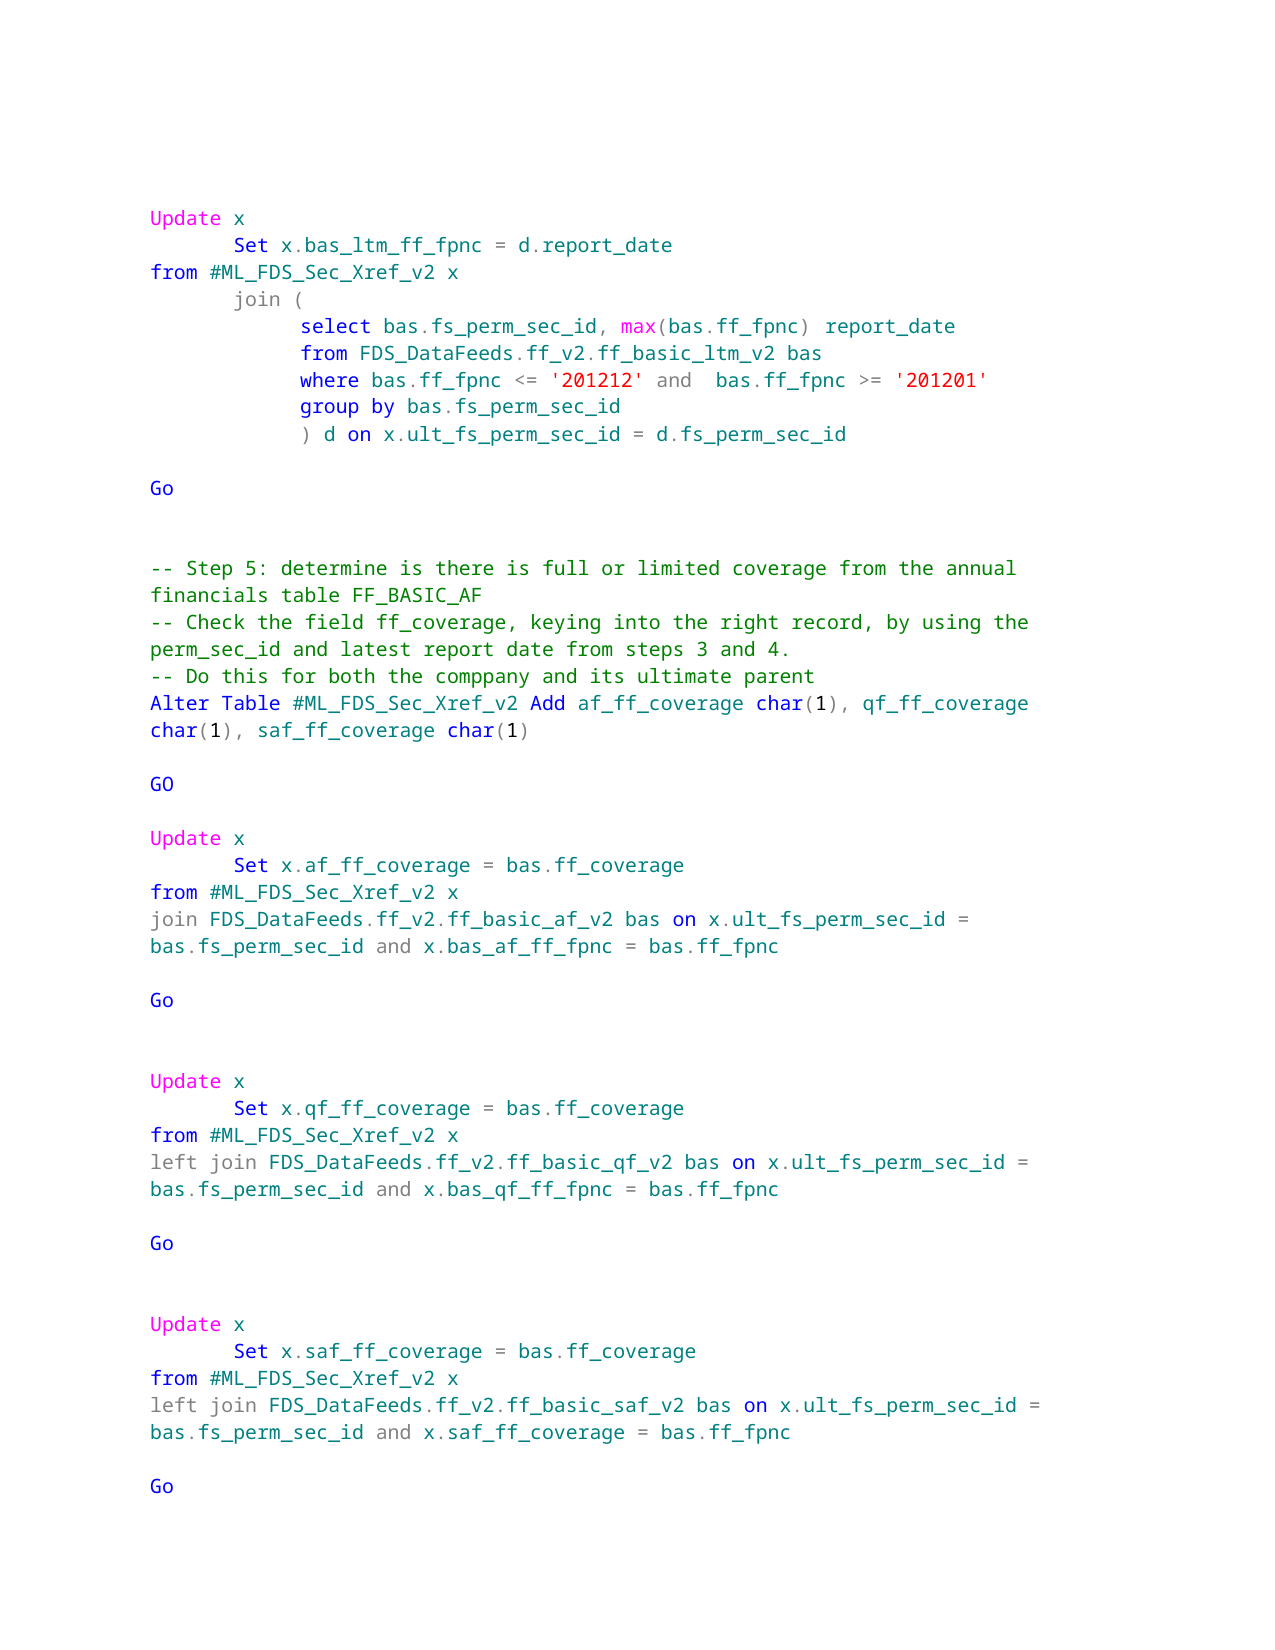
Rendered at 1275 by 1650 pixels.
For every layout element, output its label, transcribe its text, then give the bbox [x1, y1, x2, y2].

text Go [150, 986, 1125, 1013]
text Set x.bas_ltm_ff_fpnc = d.report_date [150, 231, 1125, 258]
text Set x.qf_ff_coverage = bas.ff_coverage [150, 1094, 1125, 1121]
text GO [150, 771, 1125, 797]
text ) d on x.ult_fs_perm_sec_id = d.fs_perm_sec_id [150, 420, 1125, 447]
text Update x [150, 204, 1125, 231]
text Go [150, 474, 1125, 501]
text Set x.af_ff_coverage = bas.ff_coverage [150, 851, 1125, 878]
text Alter Table #ML_FDS_Sec_Xref_v2 Add af_ff_coverage char(1), qf_ff_coverage char(1), saf_ff_coverage char(1) [150, 689, 1125, 743]
text Update x [150, 1067, 1125, 1094]
text select bas.fs_perm_sec_id, max(bas.ff_fpnc) report_date [150, 312, 1125, 339]
text from #ML_FDS_Sec_Xref_v2 x [150, 878, 1125, 905]
text from #ML_FDS_Sec_Xref_v2 x [150, 258, 1125, 285]
text Go [150, 1229, 1125, 1256]
text -- Do this for both the comppany and its ultimate parent [150, 663, 1125, 689]
text Set x.saf_ff_coverage = bas.ff_coverage [150, 1337, 1125, 1364]
text join FDS_DataFeeds.ff_v2.ff_basic_af_v2 bas on x.ult_fs_perm_sec_id = bas.fs_perm_sec_id and x.bas_af_ff_fpnc = bas.ff_fpnc [150, 905, 1125, 959]
text where bas.ff_fpnc <= '201212' and bas.ff_fpnc >= '201201' [150, 366, 1125, 393]
text left join FDS_DataFeeds.ff_v2.ff_basic_qf_v2 bas on x.ult_fs_perm_sec_id = bas.fs_perm_sec_id and x.bas_qf_ff_fpnc = bas.ff_fpnc [150, 1148, 1125, 1202]
text left join FDS_DataFeeds.ff_v2.ff_basic_saf_v2 bas on x.ult_fs_perm_sec_id = bas.fs_perm_sec_id and x.saf_ff_coverage = bas.ff_fpnc [150, 1391, 1125, 1445]
text from FDS_DataFeeds.ff_v2.ff_basic_ltm_v2 bas [150, 339, 1125, 366]
text from #ML_FDS_Sec_Xref_v2 x [150, 1121, 1125, 1148]
text Update x [150, 1310, 1125, 1337]
text join ( [150, 285, 1125, 312]
text -- Step 5: determine is there is full or limited coverage from the annual financials table FF_BASIC_AF [150, 555, 1125, 609]
text group by bas.fs_perm_sec_id [150, 393, 1125, 420]
text from #ML_FDS_Sec_Xref_v2 x [150, 1364, 1125, 1391]
text Go [150, 1472, 1125, 1499]
text Update x [150, 824, 1125, 851]
text -- Check the field ff_coverage, keying into the right record, by using the perm_sec_id and latest report date from steps 3 and 4. [150, 609, 1125, 663]
